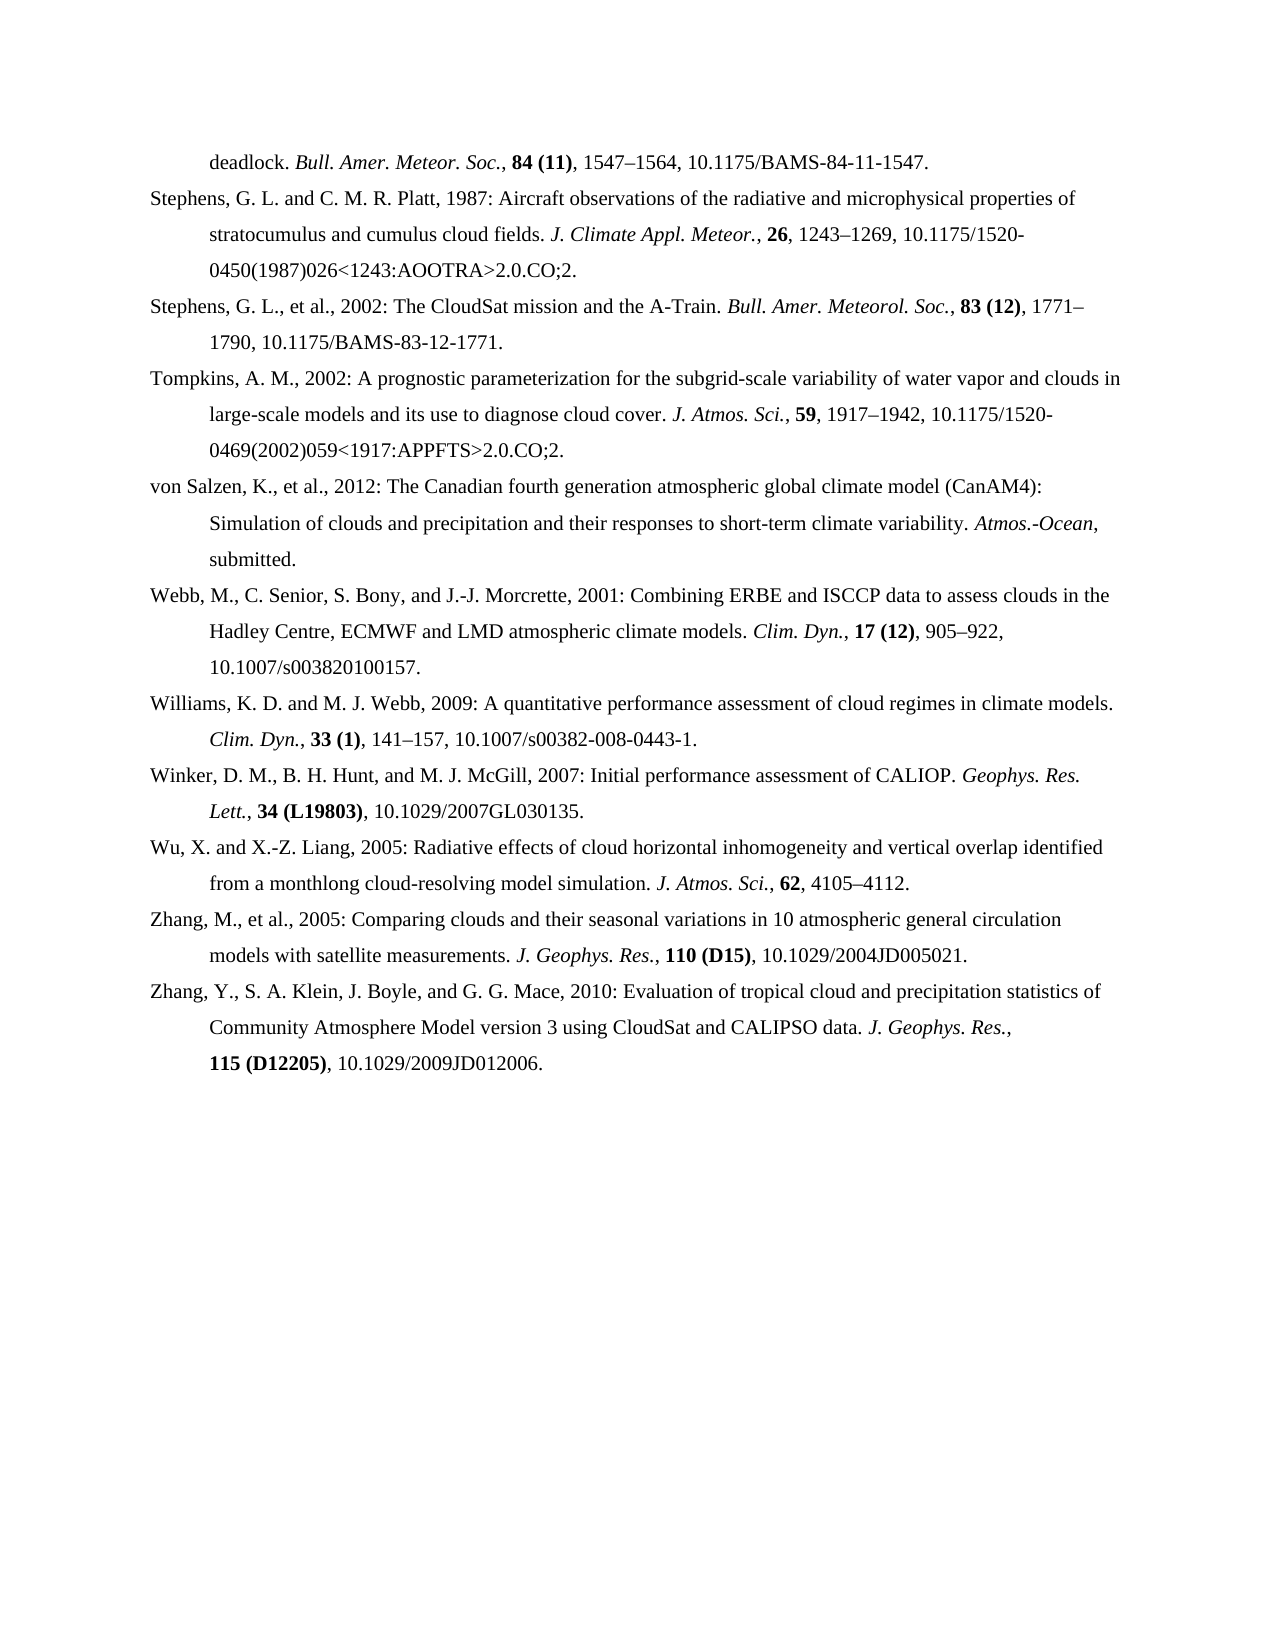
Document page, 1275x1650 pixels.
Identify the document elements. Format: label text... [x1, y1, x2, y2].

text Winker, D. M., B. H. Hunt, and M. J. McGill, 2007: Initial performance assessment of CALIOP. Geophys. Res. Lett., 34 (L19803), 10.1029/2007GL030135. [150, 763, 1125, 823]
text Stephens, G. L., et al., 2002: The CloudSat mission and the A-Train. Bull. Amer. Meteorol. Soc., 83 (12), 1771–1790, 10.1175/BAMS-83-12-1771. [150, 294, 1125, 354]
text Zhang, Y., S. A. Klein, J. Boyle, and G. G. Mace, 2010: Evaluation of tropical cloud and precipitation statistics of Community Atmosphere Model version 3 using CloudSat and CALIPSO data. J. Geophys. Res., 115 (D12205), 10.1029/2009JD012006. [150, 979, 1125, 1075]
text Webb, M., C. Senior, S. Bony, and J.-J. Morcrette, 2001: Combining ERBE and ISCCP data to assess clouds in the Hadley Centre, ECMWF and LMD atmospheric climate models. Clim. Dyn., 17 (12), 905–922, 10.1007/s003820100157. [150, 582, 1125, 679]
text Zhang, M., et al., 2005: Comparing clouds and their seasonal variations in 10 atmospheric general circulation models with satellite measurements. J. Geophys. Res., 110 (D15), 10.1029/2004JD005021. [150, 907, 1125, 967]
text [150, 150, 1125, 174]
text Tompkins, A. M., 2002: A prognostic parameterization for the subgrid-scale variability of water vapor and clouds in large-scale models and its use to diagnose cloud cover. J. Atmos. Sci., 59, 1917–1942, 10.1175/1520-0469(2002)059<1917:APPFTS>2.0.CO;2. [150, 366, 1125, 462]
text Williams, K. D. and M. J. Webb, 2009: A quantitative performance assessment of cloud regimes in climate models. Clim. Dyn., 33 (1), 141–157, 10.1007/s00382-008-0443-1. [150, 691, 1125, 751]
text Stephens, G. L. and C. M. R. Platt, 1987: Aircraft observations of the radiative and microphysical properties of stratocumulus and cumulus cloud fields. J. Climate Appl. Meteor., 26, 1243–1269, 10.1175/1520-0450(1987)026<1243:AOOTRA>2.0.CO;2. [150, 186, 1125, 282]
text von Salzen, K., et al., 2012: The Canadian fourth generation atmospheric global climate model (CanAM4): Simulation of clouds and precipitation and their responses to short-term climate variability. Atmos.-Ocean, submitted. [150, 474, 1125, 571]
text Wu, X. and X.-Z. Liang, 2005: Radiative effects of cloud horizontal inhomogeneity and vertical overlap identified from a monthlong cloud-resolving model simulation. J. Atmos. Sci., 62, 4105–4112. [150, 835, 1125, 895]
